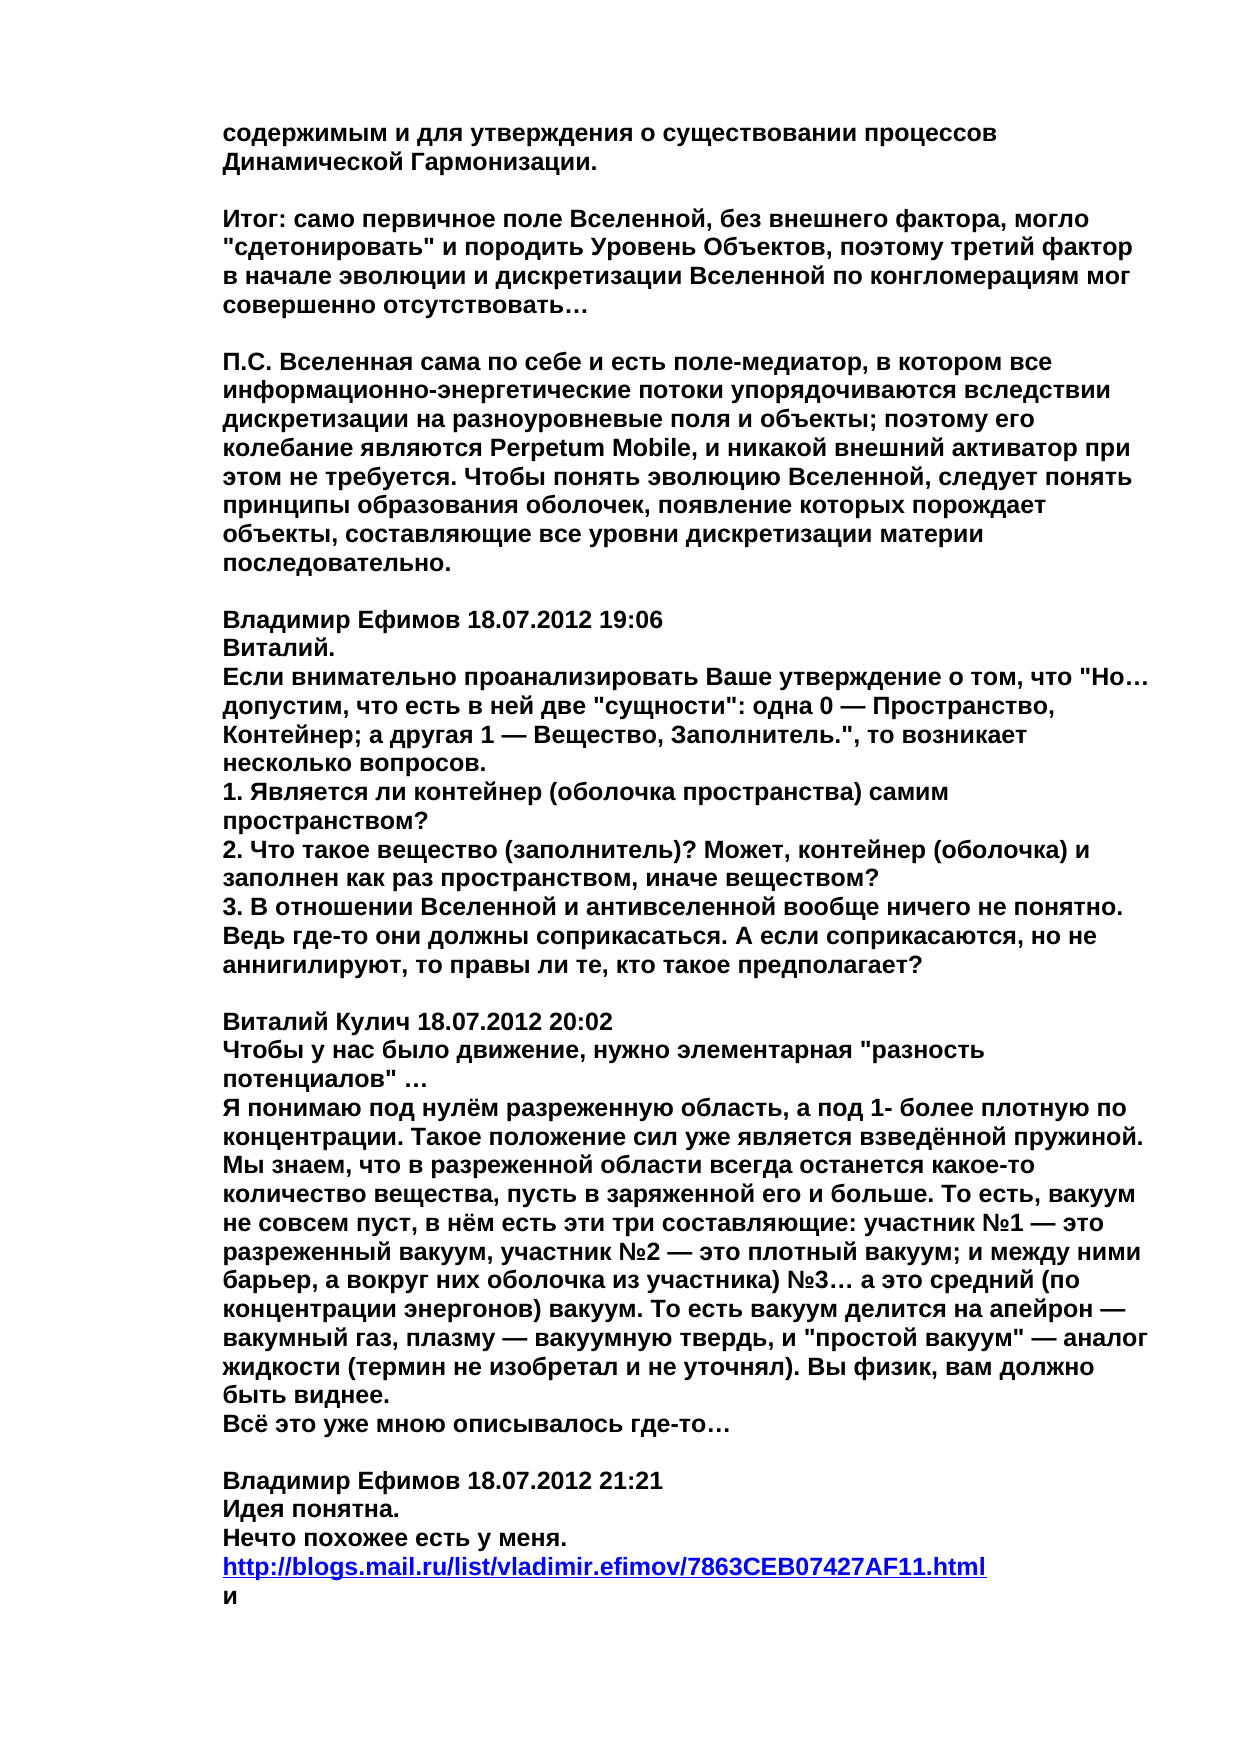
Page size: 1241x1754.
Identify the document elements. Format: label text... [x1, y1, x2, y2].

text Я понимаю под нулём разреженную область, а под 1- более плотную по концентрации. Такое положение сил уже является взведённой пружиной. Мы знаем, что в разреженной области всегда останется какое-то количество вещества, пусть в заряженной его и больше. То есть, вакуум не совсем пуст, в нём есть эти три составляющие: участник №1 — это разреженный вакуум, участник №2 — это плотный вакуум; и между ними барьер, а вокруг них оболочка из участника) №3… а это средний (по концентрации энергонов) вакуум. То есть вакуум делится на апейрон — вакумный газ, плазму — вакуумную твердь, и "простой вакуум" — аналог жидкости (термин не изобретал и не уточнял). Вы физик, вам должно быть виднее. [222, 1093, 1152, 1409]
text 3. В отношении Вселенной и антивселенной вообще ничего не понятно. [222, 892, 1152, 921]
text Нечто похожее есть у меня. [222, 1523, 1152, 1552]
text Владимир Ефимов 18.07.2012 19:06 [222, 605, 1152, 633]
text 2. Что такое вещество (заполнитель)? Может, контейнер (оболочка) и заполнен как раз пространством, иначе веществом? [222, 835, 1152, 892]
text Всё это уже мною описывалось где-то… [222, 1409, 1152, 1438]
text Ведь где-то они должны соприкасаться. А если соприкасаются, но не аннигилируют, то правы ли те, кто такое предполагает? [222, 921, 1152, 978]
text Владимир Ефимов 18.07.2012 21:21 [222, 1466, 1152, 1494]
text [222, 118, 1152, 176]
text Если внимательно проанализировать Ваше утверждение о том, что "Но… допустим, что есть в ней две "сущности": одна 0 — Пространство, Контейнер; а другая 1 — Вещество, Заполнитель.", то возникает несколько вопросов. [222, 662, 1152, 777]
text Итог: само первичное поле Вселенной, без внешнего фактора, могло "сдетонировать" и породить Уровень Объектов, поэтому третий фактор в начале эволюции и дискретизации Вселенной по конгломерациям мог совершенно отсутствовать… [222, 204, 1152, 319]
text П.С. Вселенная сама по себе и есть поле-медиатор, в котором все информационно-энергетические потоки упорядочиваются вследствии дискретизации на разноуровневые поля и объекты; поэтому его колебание являются Perpetum Mobile, и никакой внешний активатор при этом не требуется. Чтобы понять эволюцию Вселенной, следует понять принципы образования оболочек, появление которых порождает объекты, составляющие все уровни дискретизации материи последовательно. [222, 347, 1152, 577]
text Чтобы у нас было движение, нужно элементарная "разность потенциалов" … [222, 1035, 1152, 1093]
text Идея понятна. [222, 1494, 1152, 1523]
text Виталий Кулич 18.07.2012 20:02 [222, 1006, 1152, 1035]
text и [222, 1581, 1152, 1609]
text 1. Является ли контейнер (оболочка пространства) самим пространством? [222, 777, 1152, 835]
text Виталий. [222, 633, 1152, 662]
text http://blogs.mail.ru/list/vladimir.efimov/7863CEB07427AF11.html [222, 1552, 1152, 1581]
